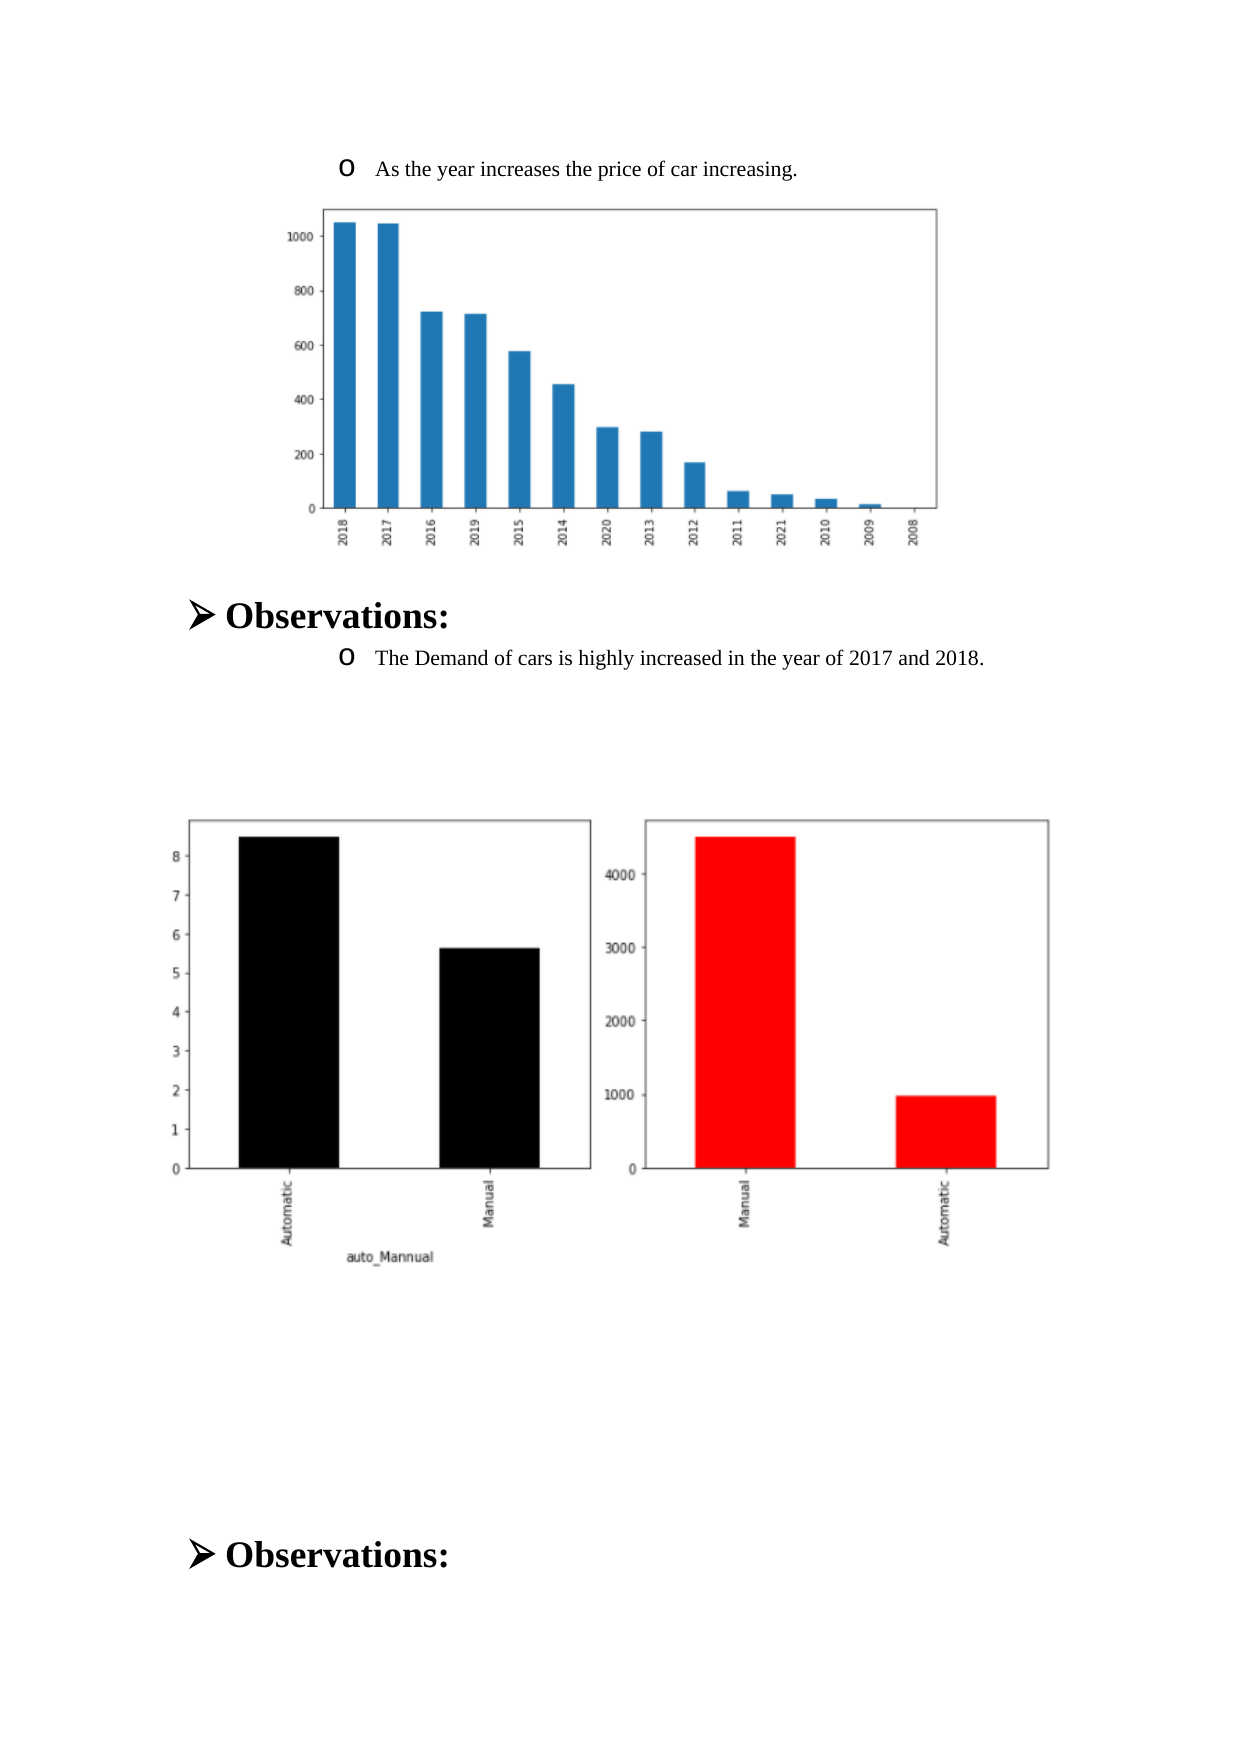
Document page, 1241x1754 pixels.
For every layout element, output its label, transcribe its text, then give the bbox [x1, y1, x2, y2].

list Observations: [187, 593, 1090, 636]
list As the year increases the price of car increasing. [337, 150, 1090, 185]
picture [279, 205, 961, 575]
picture [168, 805, 1072, 1287]
list Observations: [187, 1532, 1090, 1575]
list The Demand of cars is highly increased in the year of 2017 and 2018. [337, 639, 1090, 675]
